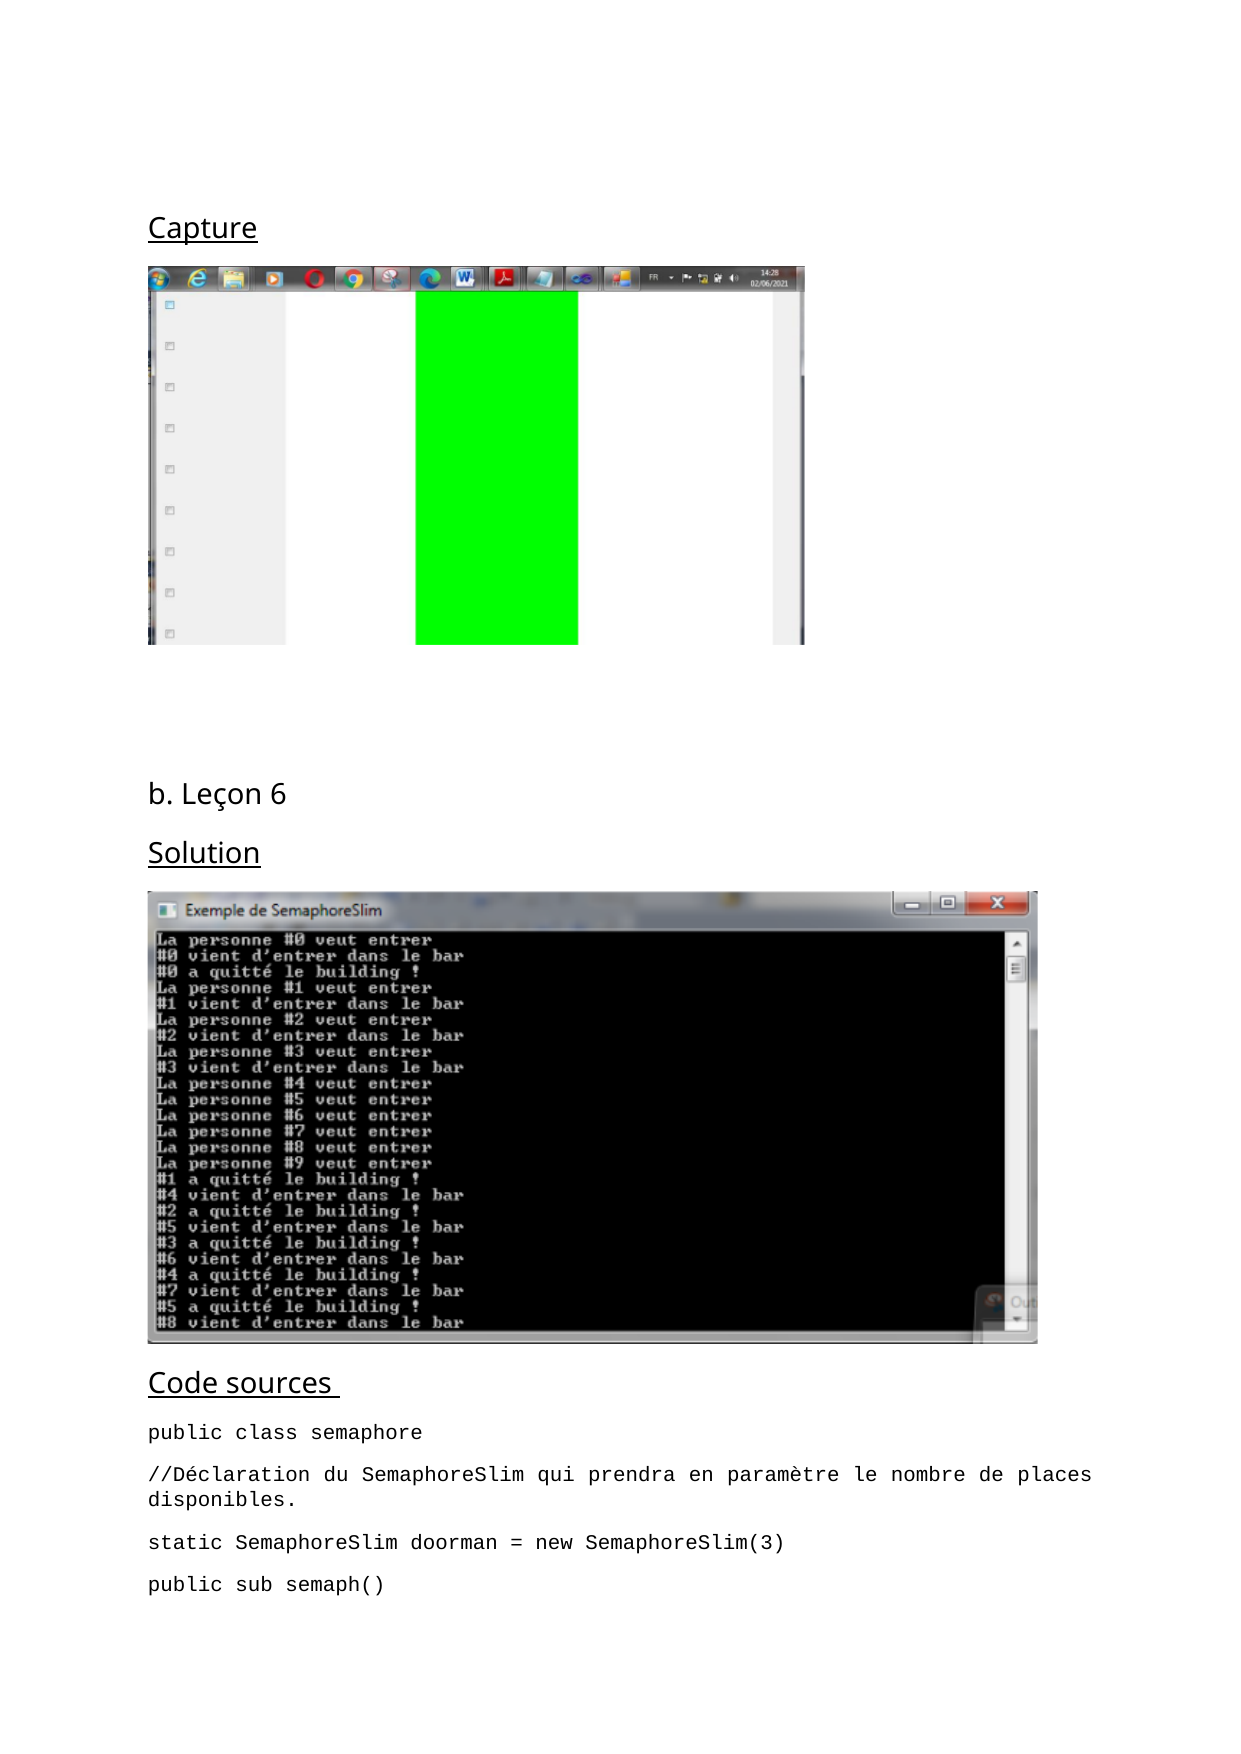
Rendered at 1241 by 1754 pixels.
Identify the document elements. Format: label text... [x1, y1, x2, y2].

picture [147, 891, 1038, 1344]
picture [147, 266, 807, 648]
text //Déclaration du SemaphoreSlim qui prendra en paramètre le nombre de places disponibles. [148, 1464, 1093, 1513]
text b. Leçon 6 [148, 773, 1093, 813]
text public class semaphore [148, 1422, 1093, 1445]
text static SemaphoreSlim doorman = new SemaphoreSlim(3) [148, 1532, 1093, 1555]
text Solution [148, 832, 1093, 872]
text Code sources [148, 1362, 1093, 1402]
text public sub semaph() [148, 1574, 1093, 1597]
text Capture [148, 207, 1093, 247]
